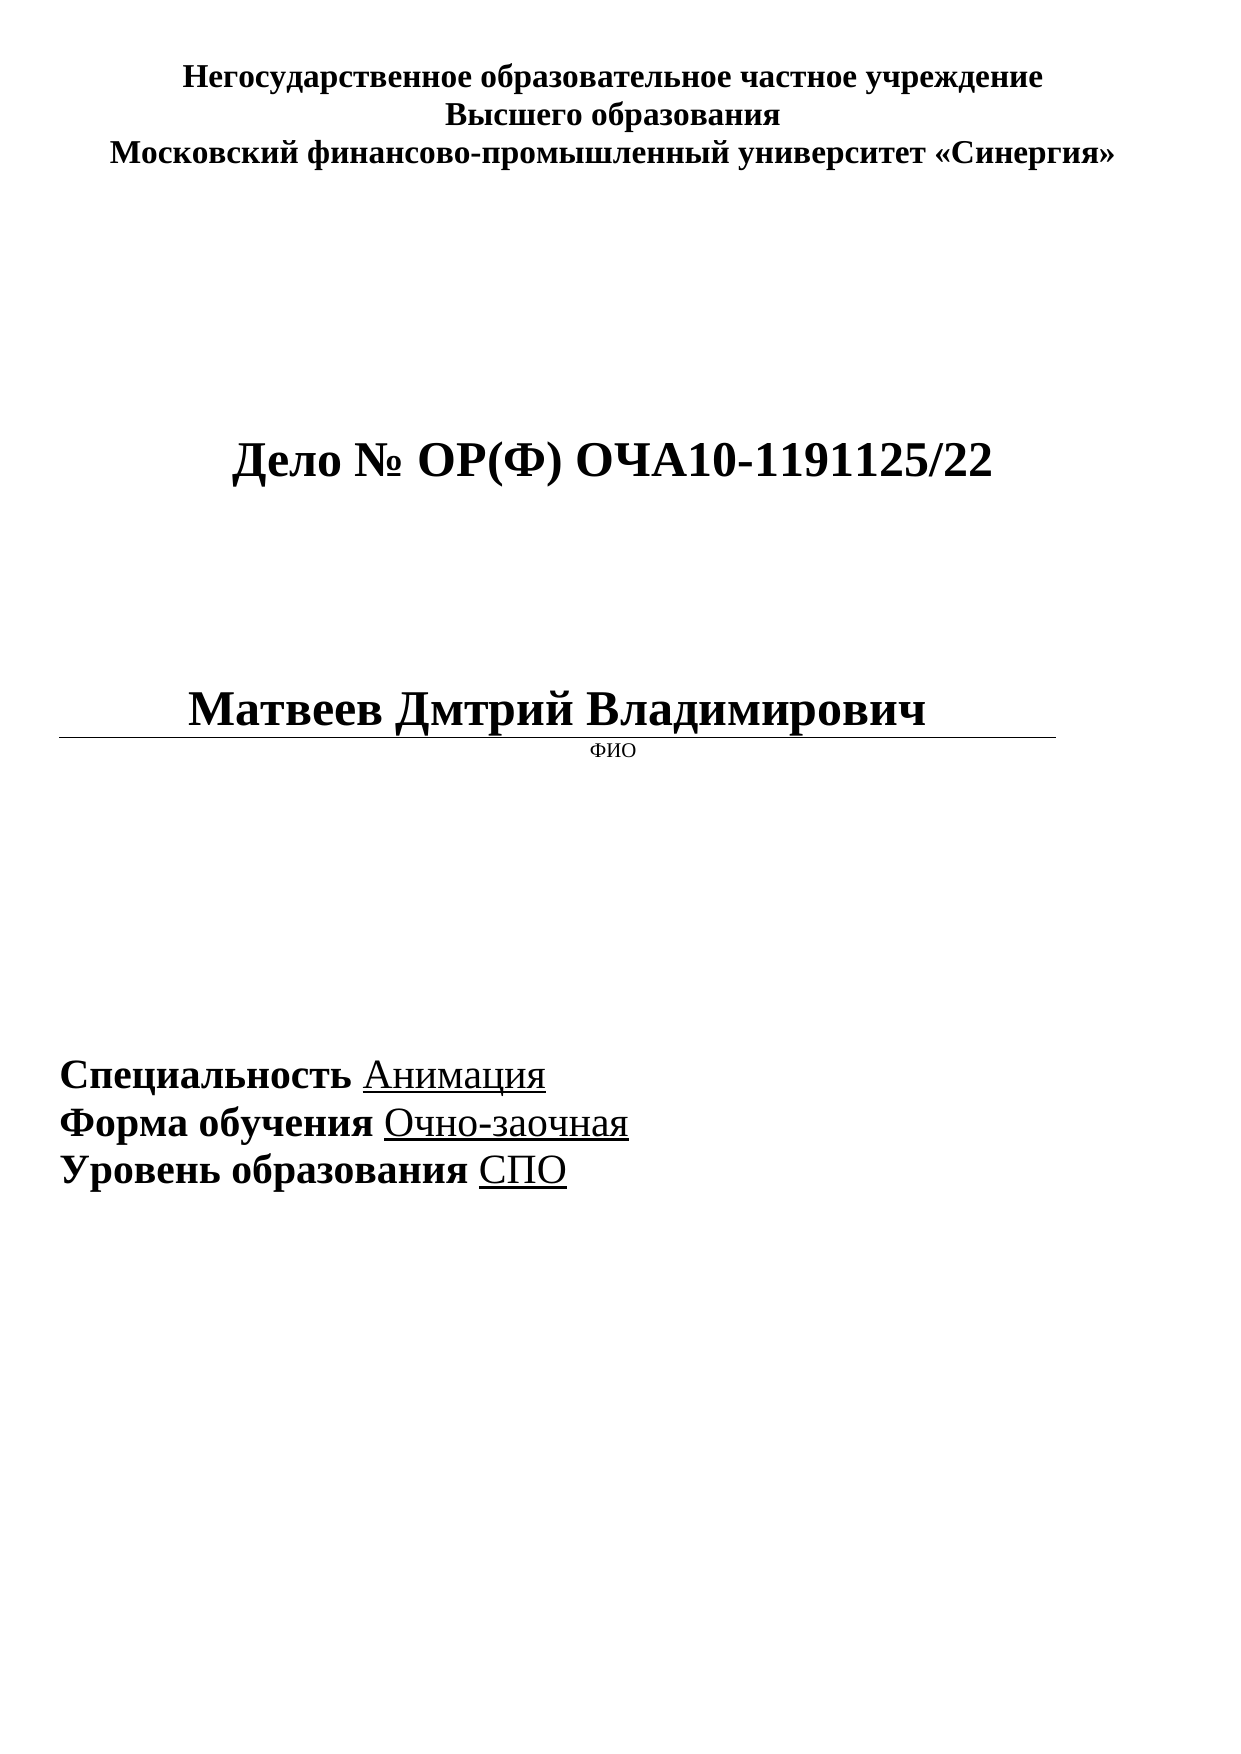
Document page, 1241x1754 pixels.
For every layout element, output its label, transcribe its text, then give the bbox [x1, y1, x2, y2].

text Негосударственное образовательное частное учреждение [59, 56, 1167, 94]
table_header Матвеев Дмтрий Владимирович [59, 679, 1056, 737]
text Московский финансово-промышленный университет «Синергия» [59, 133, 1167, 171]
text Форма обучения Очно-заочная [59, 1097, 1196, 1145]
text Уровень образования СПО [59, 1145, 1167, 1193]
text Дело № ОР(Ф) ОЧА10-1191125/22 [59, 430, 1167, 487]
text Высшего образования [59, 94, 1167, 133]
text Специальность Анимация [59, 1049, 1196, 1097]
text ФИО [59, 738, 1167, 762]
